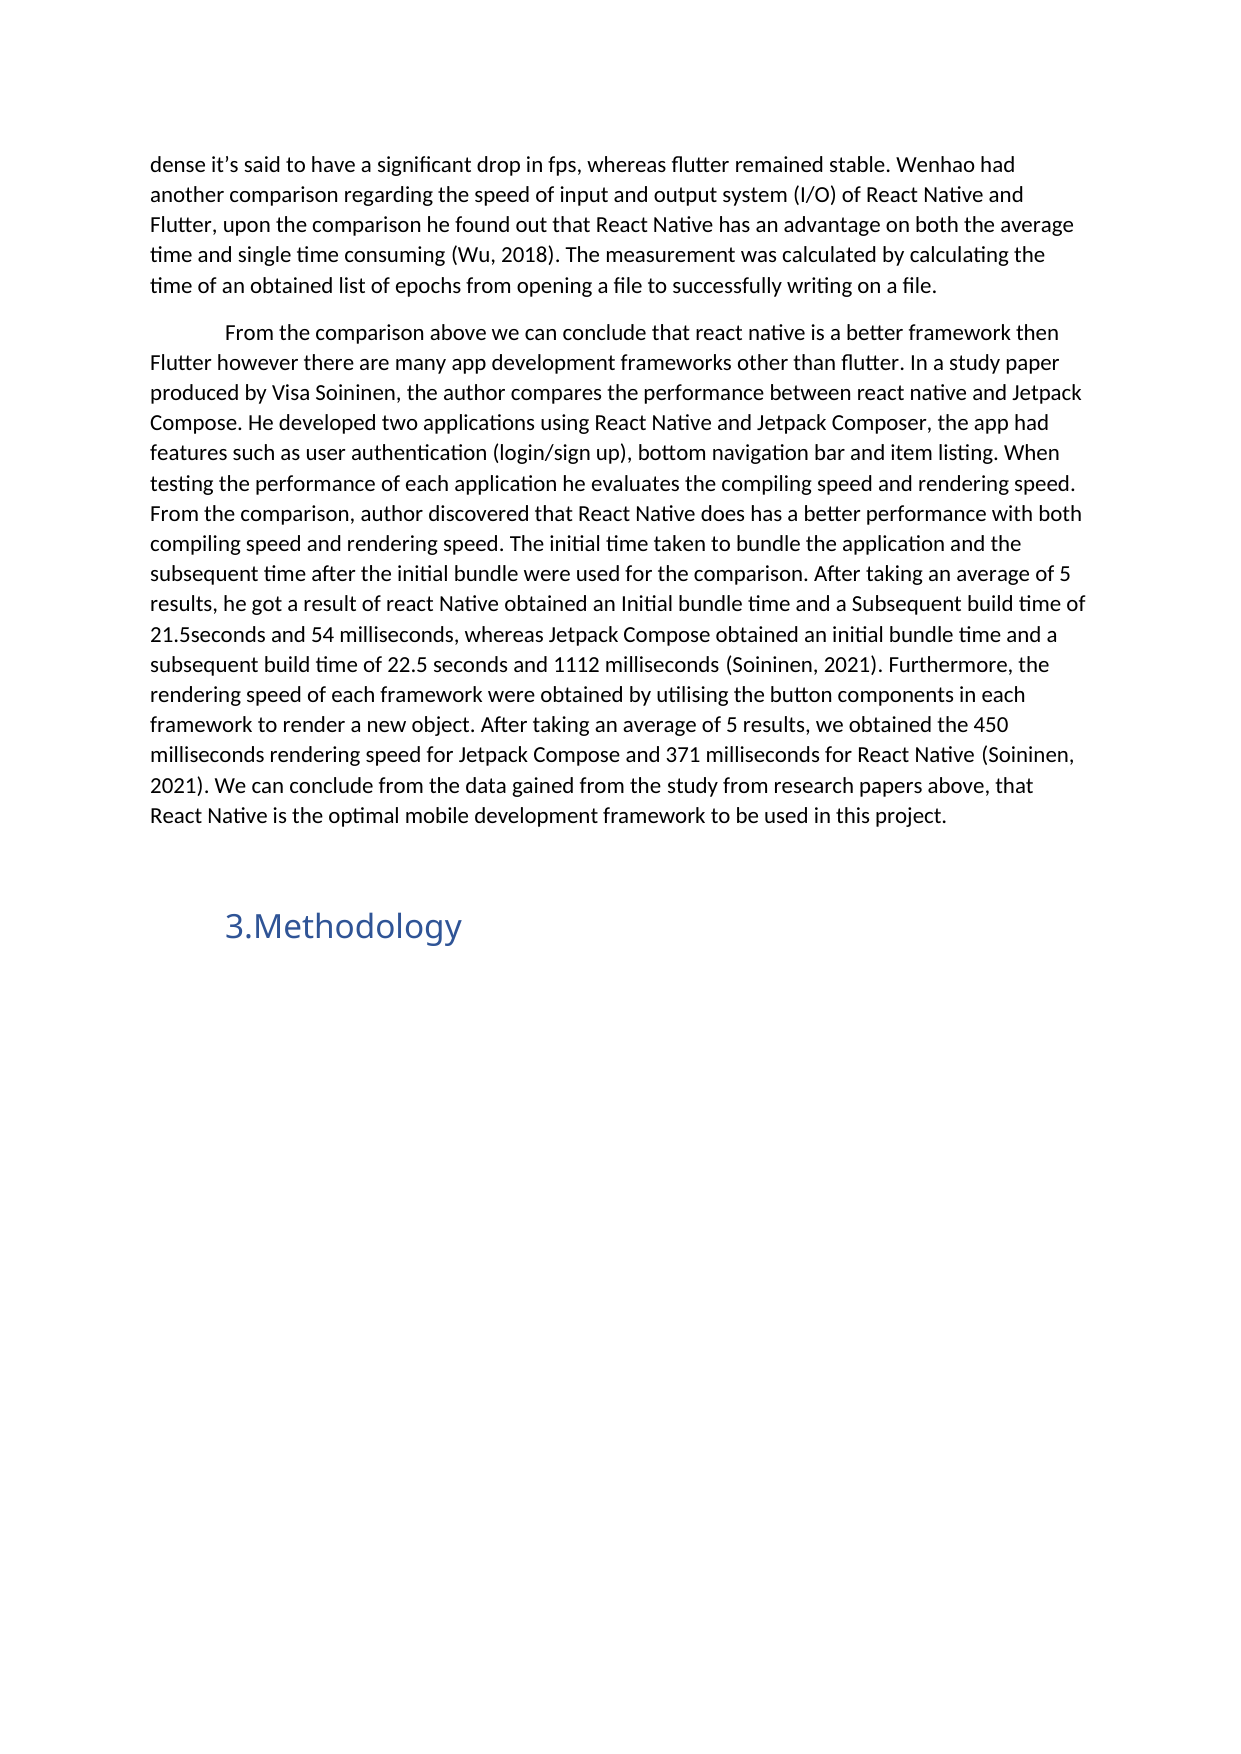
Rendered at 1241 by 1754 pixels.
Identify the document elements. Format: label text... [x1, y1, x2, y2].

subtitle 3.Methodology [225, 903, 1090, 948]
text From the comparison above we can conclude that react native is a better framework then Flutter however there are many app development frameworks other than flutter. In a study paper produced by Visa Soininen, the author compares the performance between react native and Jetpack Compose. He developed two applications using React Native and Jetpack Composer, the app had features such as user authentication (login/sign up), bottom navigation bar and item listing. When testing the performance of each application he evaluates the compiling speed and rendering speed. From the comparison, author discovered that React Native does has a better performance with both compiling speed and rendering speed. The initial time taken to bundle the application and the subsequent time after the initial bundle were used for the comparison. After taking an average of 5 results, he got a result of react Native obtained an Initial bundle time and a Subsequent build time of 21.5seconds and 54 milliseconds, whereas Jetpack Compose obtained an initial bundle time and a subsequent build time of 22.5 seconds and 1112 milliseconds. Furthermore, the rendering speed of each framework were obtained by utilising the button components in each framework to render a new object. After taking an average of 5 results, we obtained the 450 milliseconds rendering speed for Jetpack Compose and 371 milliseconds for React Native. We can conclude from the data gained from the study from research papers above, that React Native is the optimal mobile development framework to be used in this project. [150, 318, 1090, 829]
